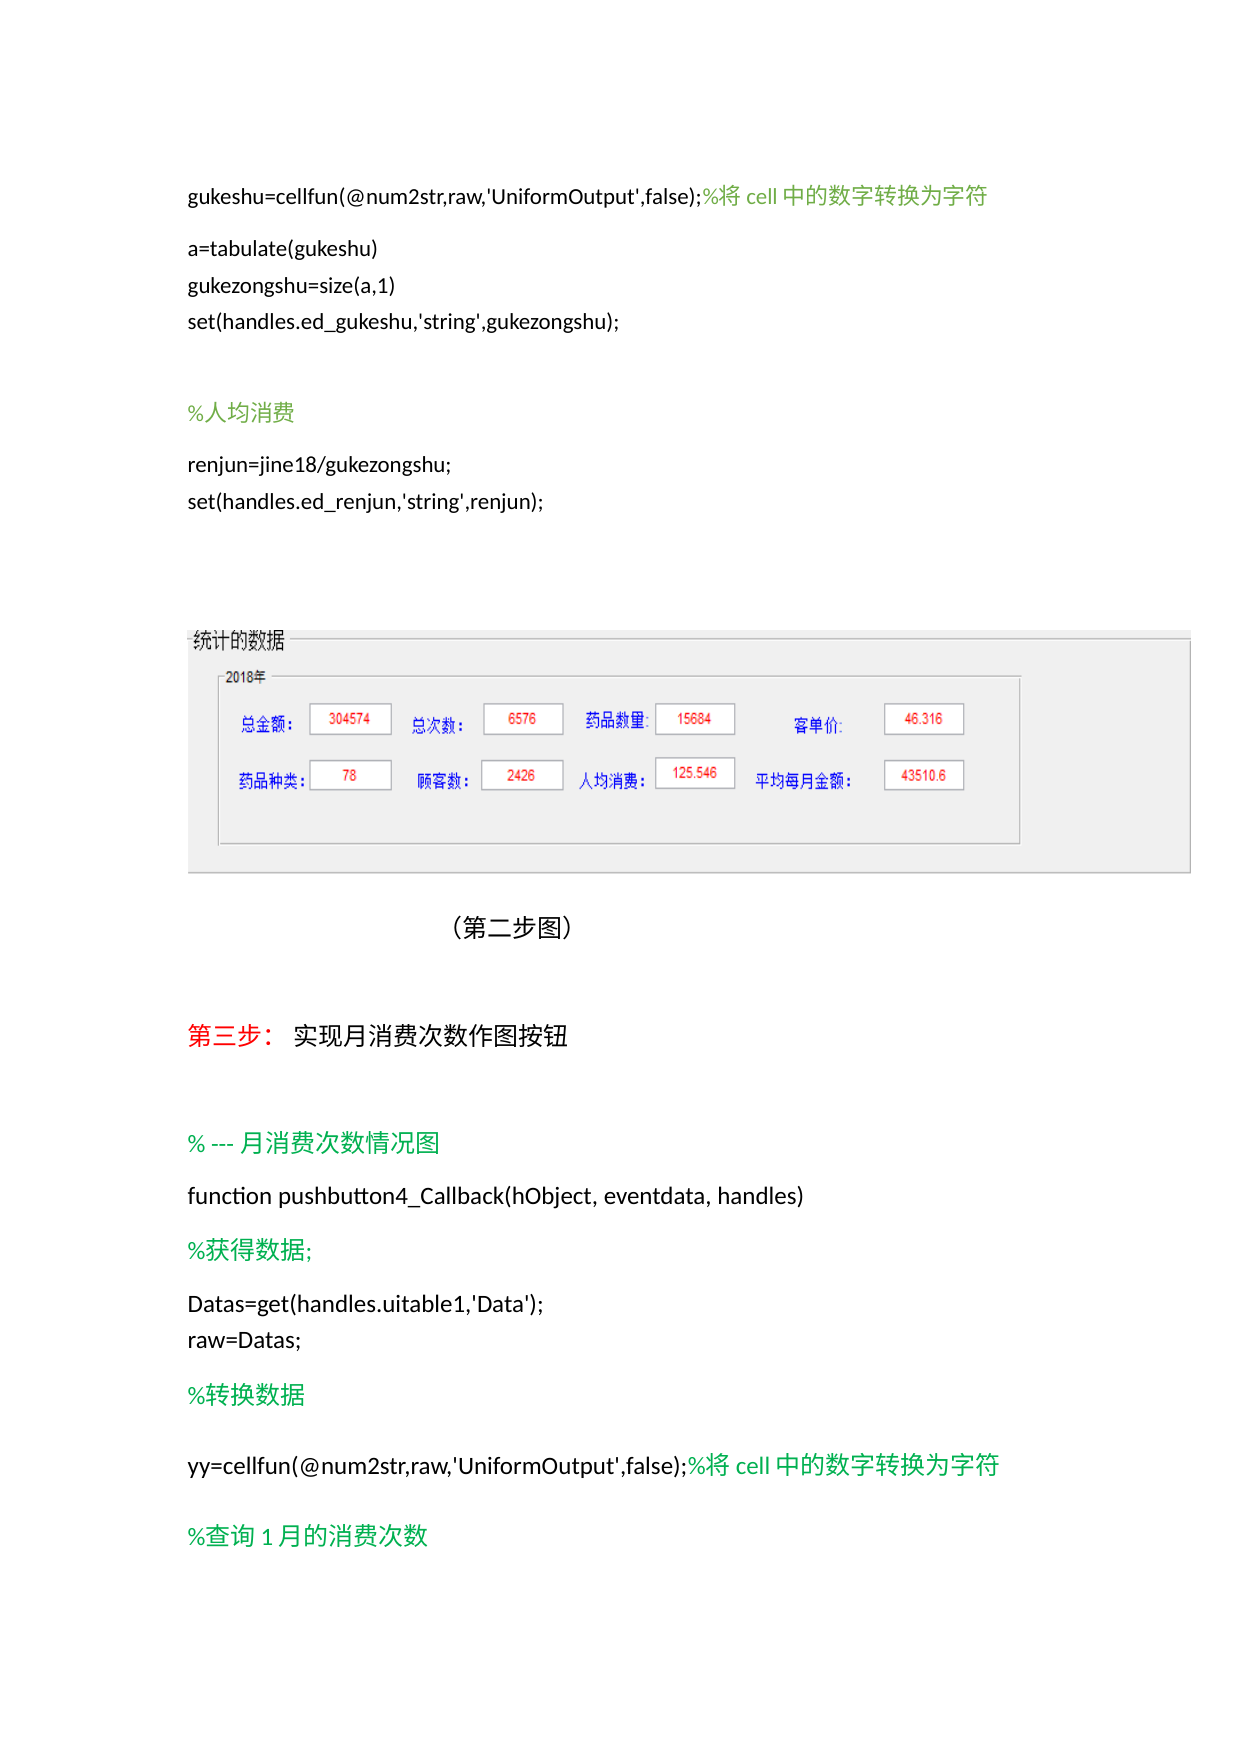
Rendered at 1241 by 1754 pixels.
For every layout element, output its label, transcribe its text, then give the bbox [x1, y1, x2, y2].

text % --- 月消费次数情况图 [187, 1109, 1053, 1174]
text a=tabulate(gukeshu) [187, 232, 1053, 264]
text renjun=jine18/gukezongshu; [187, 448, 1053, 481]
text gukeshu=cellfun(@num2str,raw,'UniformOutput',false);%将cell中的数字转换为字符 [187, 162, 1053, 227]
text Datas=get(handles.uitable1,'Data'); [187, 1287, 1053, 1319]
text %人均消费 [187, 378, 1053, 443]
text gukezongshu=size(a,1) [187, 268, 1053, 301]
text %获得数据; [187, 1216, 1053, 1281]
text %查询1月的消费次数 [187, 1502, 1053, 1567]
picture [187, 630, 1191, 875]
text yy=cellfun(@num2str,raw,'UniformOutput',false);%将cell中的数字转换为字符 [187, 1431, 1053, 1496]
text 第三步： 实现月消费次数作图按钮 [187, 1002, 1053, 1067]
text set(handles.ed_gukeshu,'string',gukezongshu); [187, 305, 1053, 338]
text （第二步图） [187, 894, 1053, 959]
text %转换数据 [187, 1361, 1053, 1426]
text set(handles.ed_renjun,'string',renjun); [187, 485, 1053, 518]
text function pushbutton4_Callback(hObject, eventdata, handles) [187, 1179, 1053, 1212]
text raw=Datas; [187, 1324, 1053, 1356]
